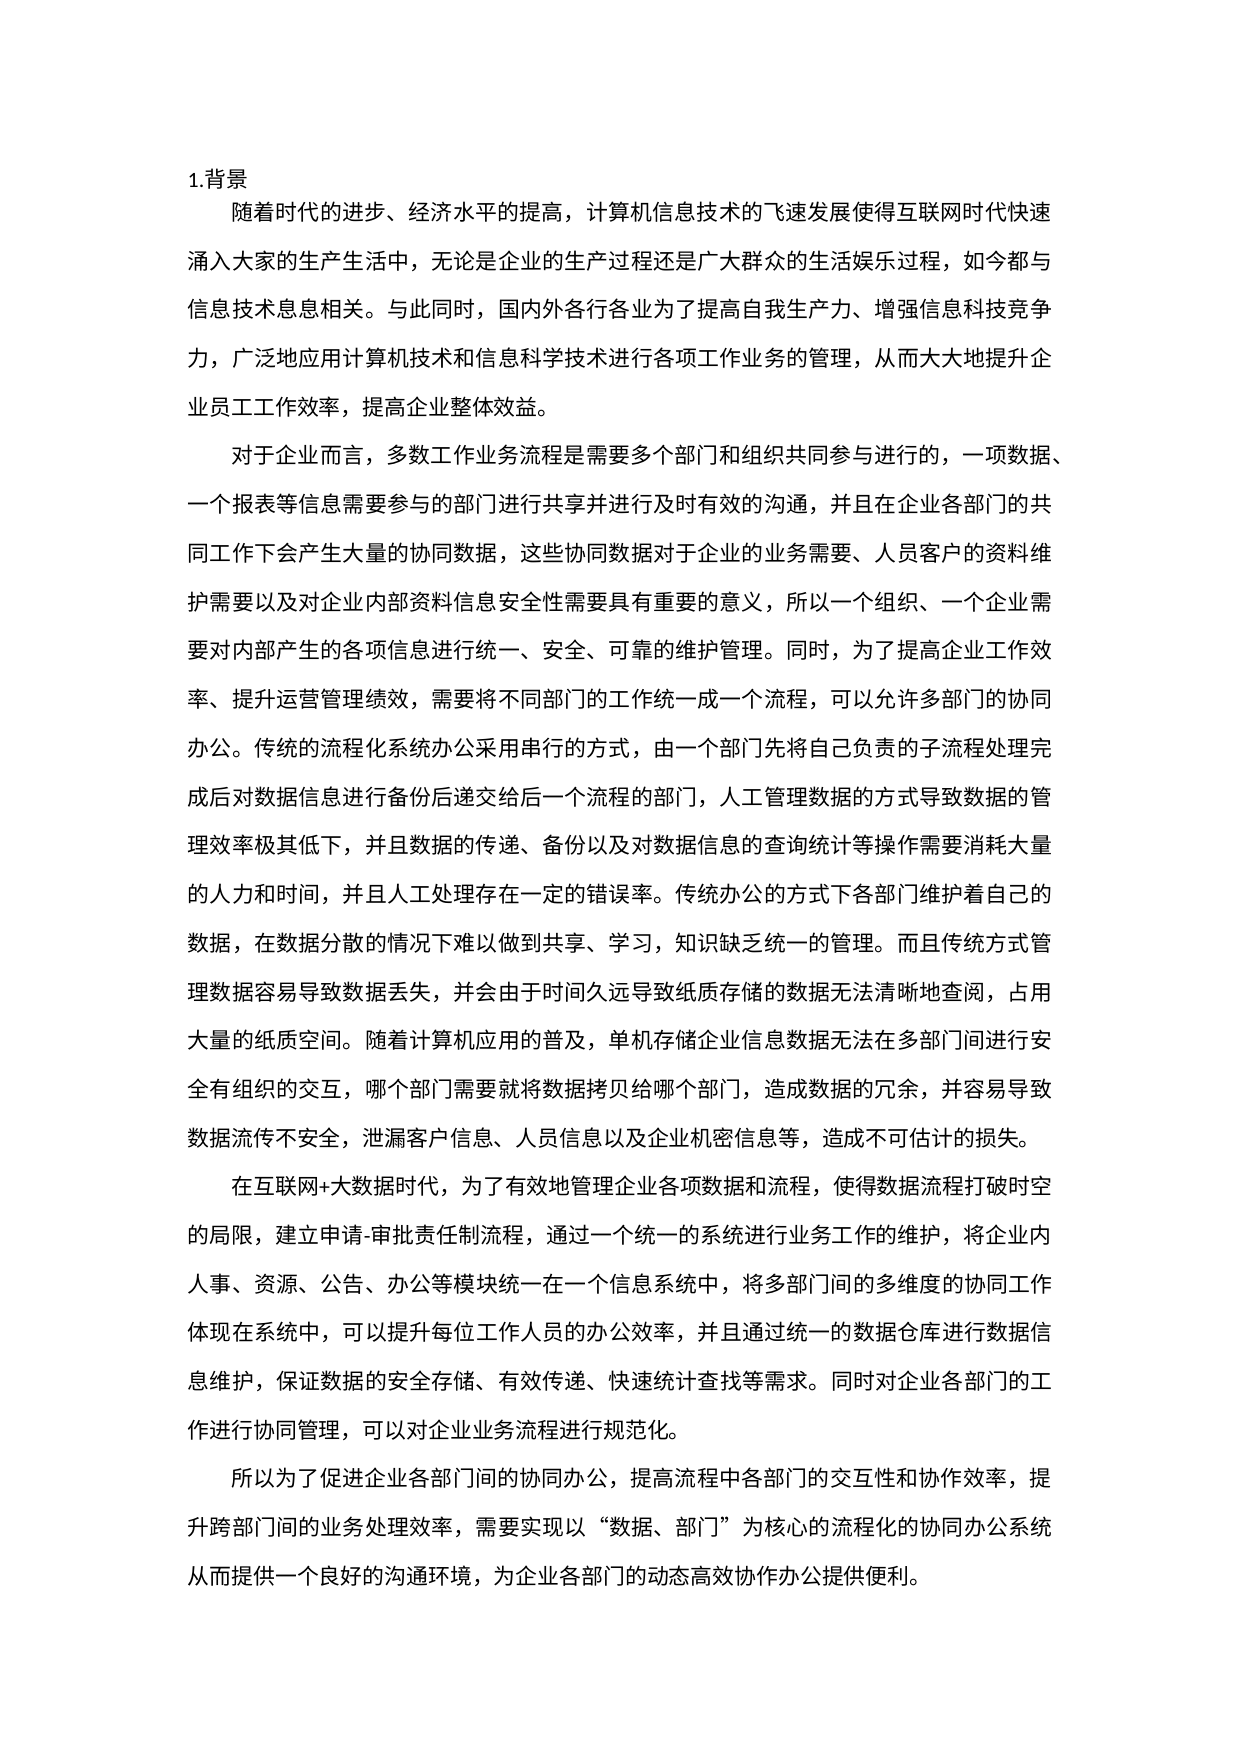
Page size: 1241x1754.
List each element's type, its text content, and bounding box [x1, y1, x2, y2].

text 在互联网+大数据时代，为了有效地管理企业各项数据和流程，使得数据流程打破时空的局限，建立申请-审批责任制流程，通过一个统一的系统进行业务工作的维护，将企业内人事、资源、公告、办公等模块统一在一个信息系统中，将多部门间的多维度的协同工作体现在系统中，可以提升每位工作人员的办公效率，并且通过统一的数据仓库进行数据信息维护，保证数据的安全存储、有效传递、快速统计查找等需求。同时对企业各部门的工作进行协同管理，可以对企业业务流程进行规范化。 [187, 1169, 1053, 1445]
text 所以为了促进企业各部门间的协同办公，提高流程中各部门的交互性和协作效率，提升跨部门间的业务处理效率，需要实现以“数据、部门”为核心的流程化的协同办公系统，从而提供一个良好的沟通环境，为企业各部门的动态高效协作办公提供便利。 [187, 1461, 1053, 1591]
text 随着时代的进步、经济水平的提高，计算机信息技术的飞速发展使得互联网时代快速涌入大家的生产生活中，无论是企业的生产过程还是广大群众的生活娱乐过程，如今都与信息技术息息相关。与此同时，国内外各行各业为了提高自我生产力、增强信息科技竞争力，广泛地应用计算机技术和信息科学技术进行各项工作业务的管理，从而大大地提升企业员工工作效率，提高企业整体效益。 [187, 194, 1053, 422]
text 1.背景 [187, 162, 1053, 194]
text 对于企业而言，多数工作业务流程是需要多个部门和组织共同参与进行的，一项数据、一个报表等信息需要参与的部门进行共享并进行及时有效的沟通，并且在企业各部门的共同工作下会产生大量的协同数据，这些协同数据对于企业的业务需要、人员客户的资料维护需要以及对企业内部资料信息安全性需要具有重要的意义，所以一个组织、一个企业需要对内部产生的各项信息进行统一、安全、可靠的维护管理。同时，为了提高企业工作效率、提升运营管理绩效，需要将不同部门的工作统一成一个流程，可以允许多部门的协同办公。传统的流程化系统办公采用串行的方式，由一个部门先将自己负责的子流程处理完成后对数据信息进行备份后递交给后一个流程的部门，人工管理数据的方式导致数据的管理效率极其低下，并且数据的传递、备份以及对数据信息的查询统计等操作需要消耗大量的人力和时间，并且人工处理存在一定的错误率。传统办公的方式下各部门维护着自己的数据，在数据分散的情况下难以做到共享、学习，知识缺乏统一的管理。而且传统方式管理数据容易导致数据丢失，并会由于时间久远导致纸质存储的数据无法清晰地查阅，占用大量的纸质空间。随着计算机应用的普及，单机存储企业信息数据无法在多部门间进行安全有组织的交互，哪个部门需要就将数据拷贝给哪个部门，造成数据的冗余，并容易导致数据流传不安全，泄漏客户信息、人员信息以及企业机密信息等，造成不可估计的损失。 [187, 438, 1053, 1153]
